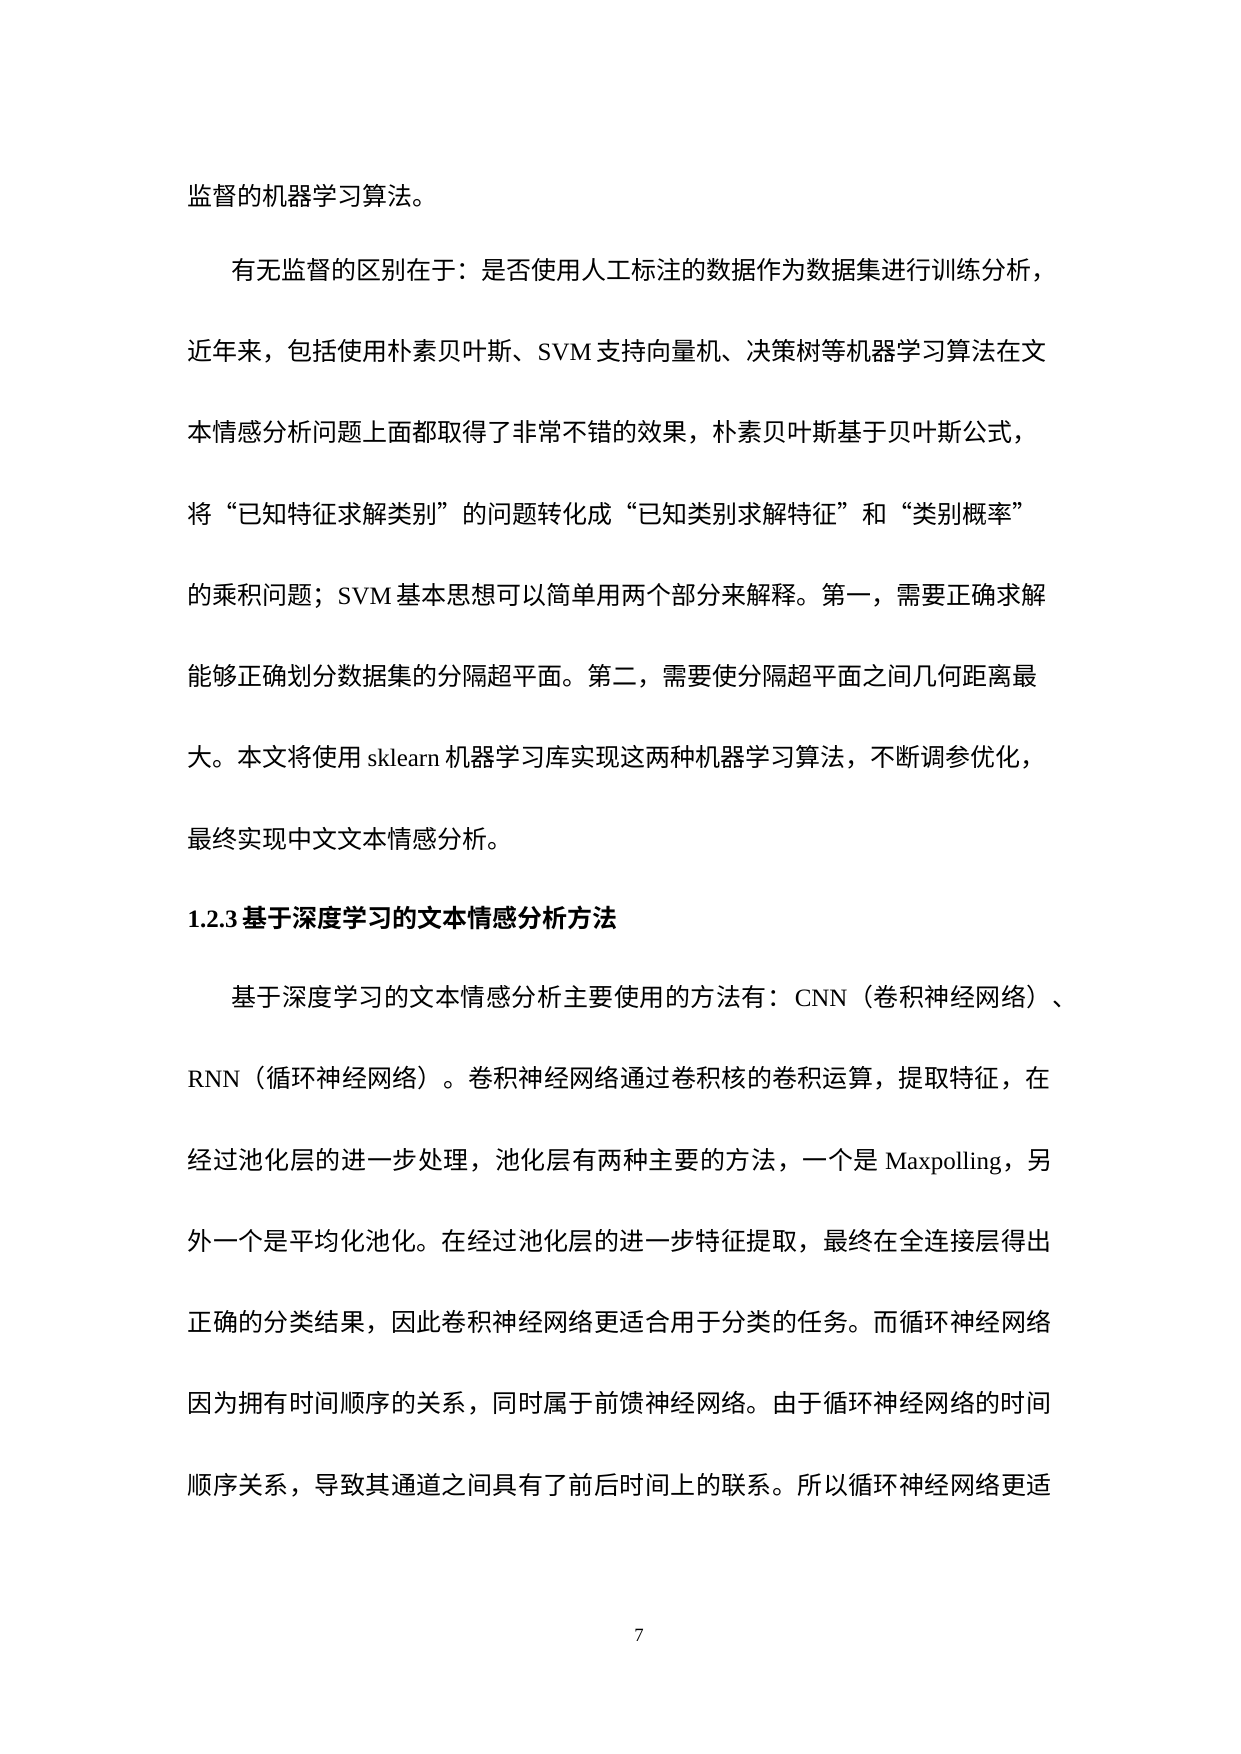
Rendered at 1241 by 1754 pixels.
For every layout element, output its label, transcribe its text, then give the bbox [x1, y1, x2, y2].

text 有无监督的区别在于：是否使用人工标注的数据作为数据集进行训练分析，近年来，包括使用朴素贝叶斯、SVM支持向量机、决策树等机器学习算法在文本情感分析问题上面都取得了非常不错的效果，朴素贝叶斯基于贝叶斯公式，将“已知特征求解类别”的问题转化成“已知类别求解特征”和“类别概率”的乘积问题；SVM基本思想可以简单用两个部分来解释。第一，需要正确求解能够正确划分数据集的分隔超平面。第二，需要使分隔超平面之间几何距离最大。本文将使用sklearn机器学习库实现这两种机器学习算法，不断调参优化，最终实现中文文本情感分析。 [187, 236, 1053, 870]
text 机器学习算法主要分为两类，一种是有监督的机器学习算法，另一种是无监督的机器学习算法。 [187, 162, 1053, 227]
subtitle 1.2.3基于深度学习的文本情感分析方法 [187, 884, 1053, 949]
